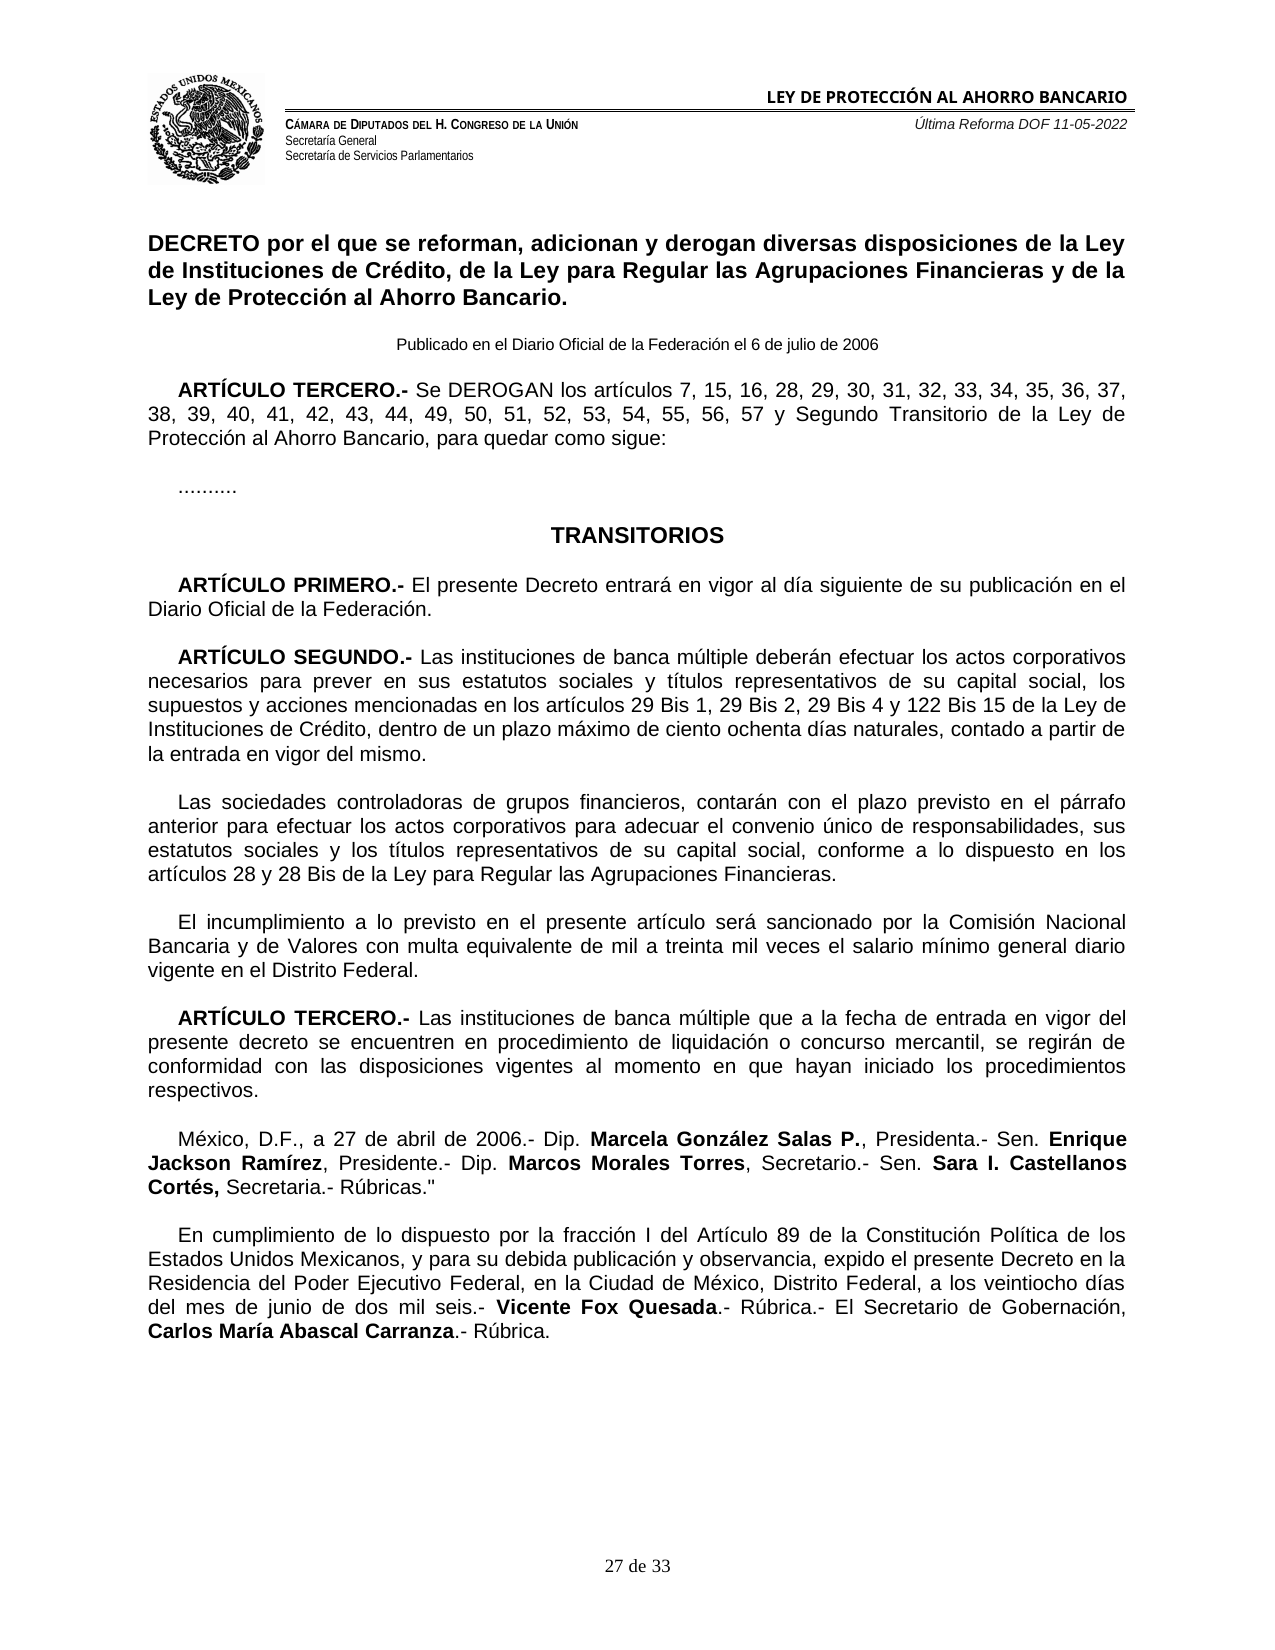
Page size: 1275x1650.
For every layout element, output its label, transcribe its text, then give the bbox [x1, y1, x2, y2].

text TRANSITORIOS [148, 522, 1127, 549]
text El incumplimiento a lo previsto en el presente artículo será sancionado por la Comisión Nacional Bancaria y de Valores con multa equivalente de mil a treinta mil veces el salario mínimo general diario vigente en el Distrito Federal. [148, 910, 1127, 982]
text ARTÍCULO SEGUNDO.- Las instituciones de banca múltiple deberán efectuar los actos corporativos necesarios para prever en sus estatutos sociales y títulos representativos de su capital social, los supuestos y acciones mencionadas en los artículos 29 Bis 1, 29 Bis 2, 29 Bis 4 y 122 Bis 15 de la Ley de Instituciones de Crédito, dentro de un plazo máximo de ciento ochenta días naturales, contado a partir de la entrada en vigor del mismo. [148, 645, 1127, 766]
text Publicado en el Diario Oficial de la Federación el 6 de julio de 2006 [148, 334, 1127, 353]
text México, D.F., a 27 de abril de 2006.- Dip. Marcela González Salas P., Presidenta.- Sen. Enrique Jackson Ramírez, Presidente.- Dip. Marcos Morales Torres, Secretario.- Sen. Sara I. Castellanos Cortés, Secretaria.- Rúbricas." [148, 1126, 1127, 1199]
text .......... [148, 474, 1127, 498]
text ARTÍCULO PRIMERO.- El presente Decreto entrará en vigor al día siguiente de su publicación en el Diario Oficial de la Federación. [148, 573, 1127, 621]
text ARTÍCULO TERCERO.- Las instituciones de banca múltiple que a la fecha de entrada en vigor del presente decreto se encuentren en procedimiento de liquidación o concurso mercantil, se regirán de conformidad con las disposiciones vigentes al momento en que hayan iniciado los procedimientos respectivos. [148, 1006, 1127, 1102]
text DECRETO por el que se reforman, adicionan y derogan diversas disposiciones de la Ley de Instituciones de Crédito, de la Ley para Regular las Agrupaciones Financieras y de la Ley de Protección al Ahorro Bancario. [148, 229, 1127, 310]
text En cumplimiento de lo dispuesto por la fracción I del Artículo 89 de la Constitución Política de los Estados Unidos Mexicanos, y para su debida publicación y observancia, expido el presente Decreto en la Residencia del Poder Ejecutivo Federal, en la Ciudad de México, Distrito Federal, a los veintiocho días del mes de junio de dos mil seis.- Vicente Fox Quesada.- Rúbrica.- El Secretario de Gobernación, Carlos María Abascal Carranza.- Rúbrica. [148, 1223, 1127, 1343]
text ARTÍCULO TERCERO.- Se DEROGAN los artículos 7, 15, 16, 28, 29, 30, 31, 32, 33, 34, 35, 36, 37, 38, 39, 40, 41, 42, 43, 44, 49, 50, 51, 52, 53, 54, 55, 56, 57 y Segundo Transitorio de la Ley de Protección al Ahorro Bancario, para quedar como sigue: [148, 377, 1127, 450]
text Las sociedades controladoras de grupos financieros, contarán con el plazo previsto en el párrafo anterior para efectuar los actos corporativos para adecuar el convenio único de responsabilidades, sus estatutos sociales y los títulos representativos de su capital social, conforme a lo dispuesto en los artículos 28 y 28 Bis de la Ley para Regular las Agrupaciones Financieras. [148, 789, 1127, 886]
